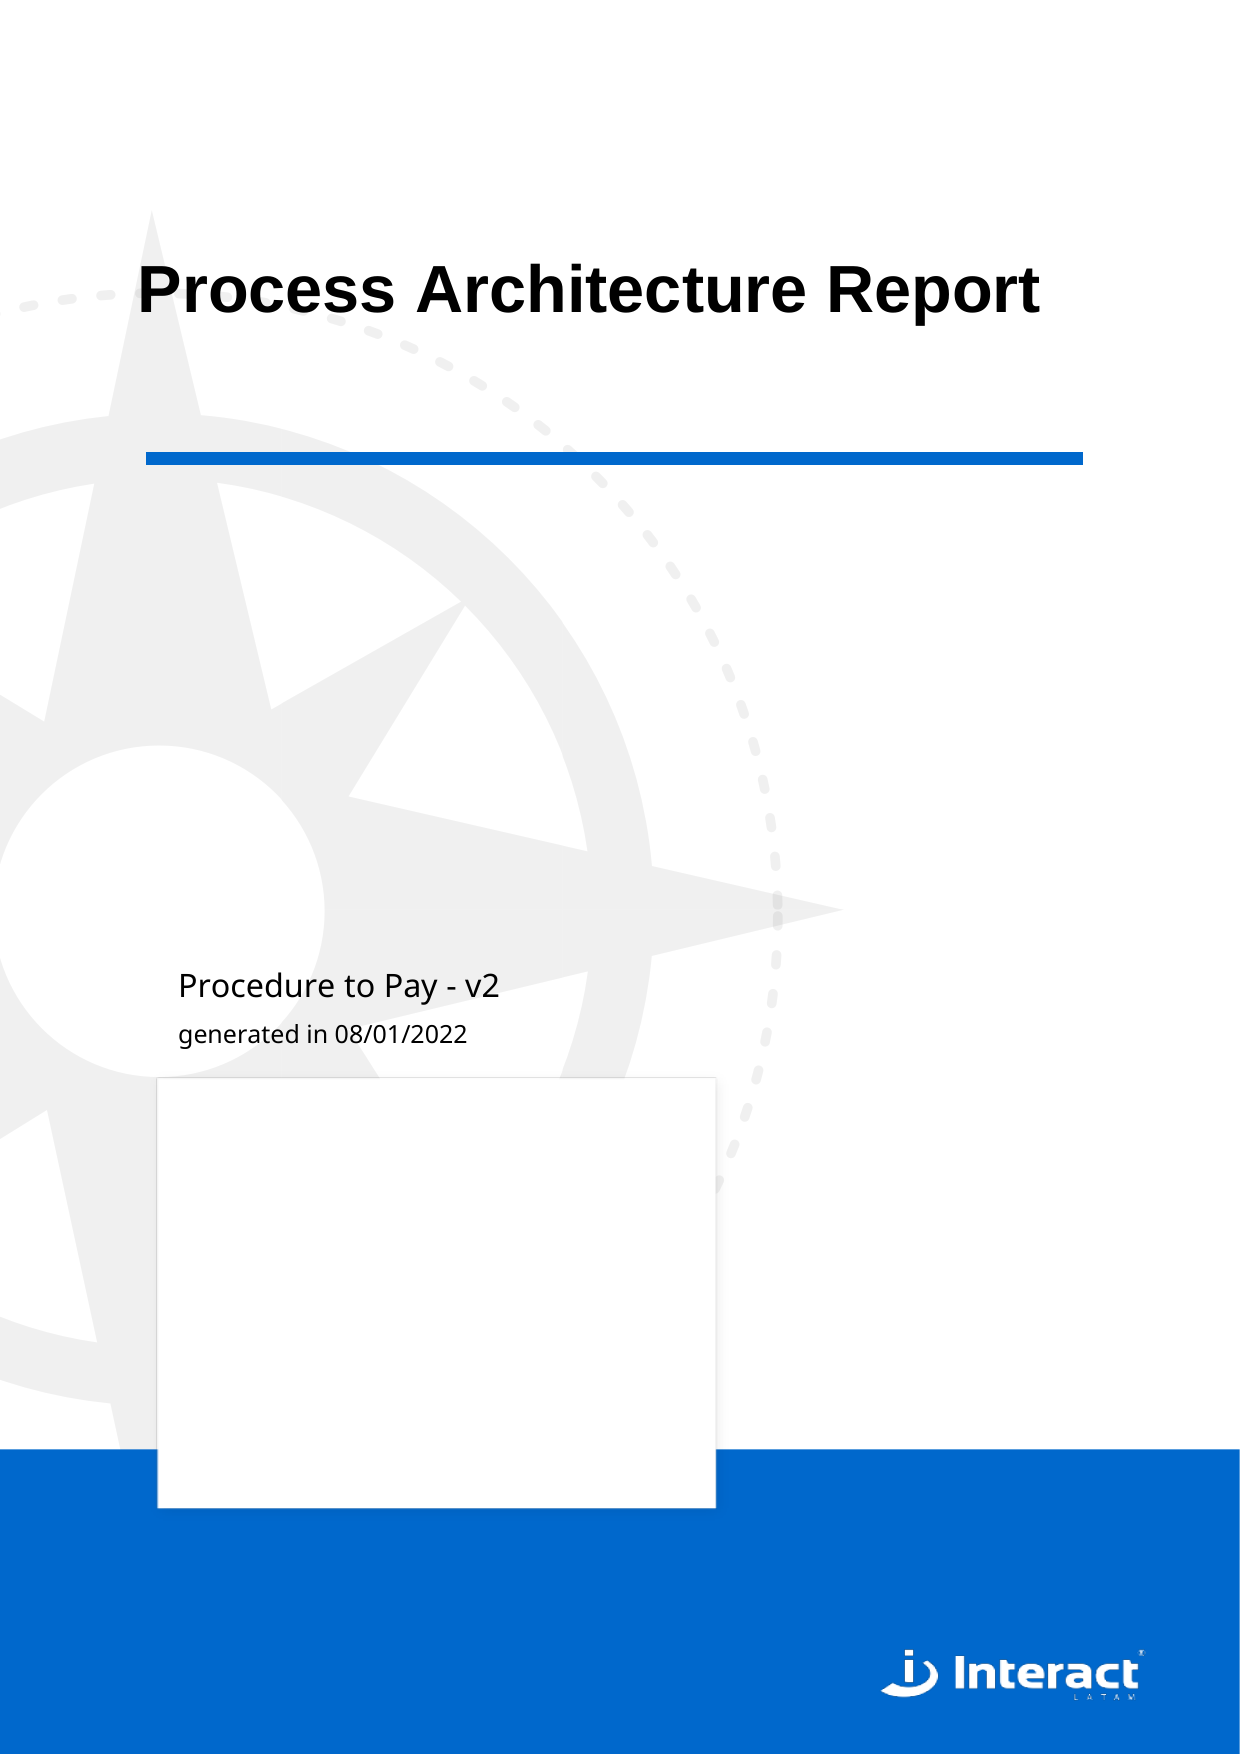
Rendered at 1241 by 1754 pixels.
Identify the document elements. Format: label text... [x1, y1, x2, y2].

subtitle generated in 08/01/2022 [178, 1017, 1213, 1051]
text Procedure to Pay - v2 [178, 962, 1213, 1006]
text Process Architecture Report [62, 250, 1213, 327]
picture [0, 210, 844, 1526]
picture [823, 1637, 1203, 1713]
